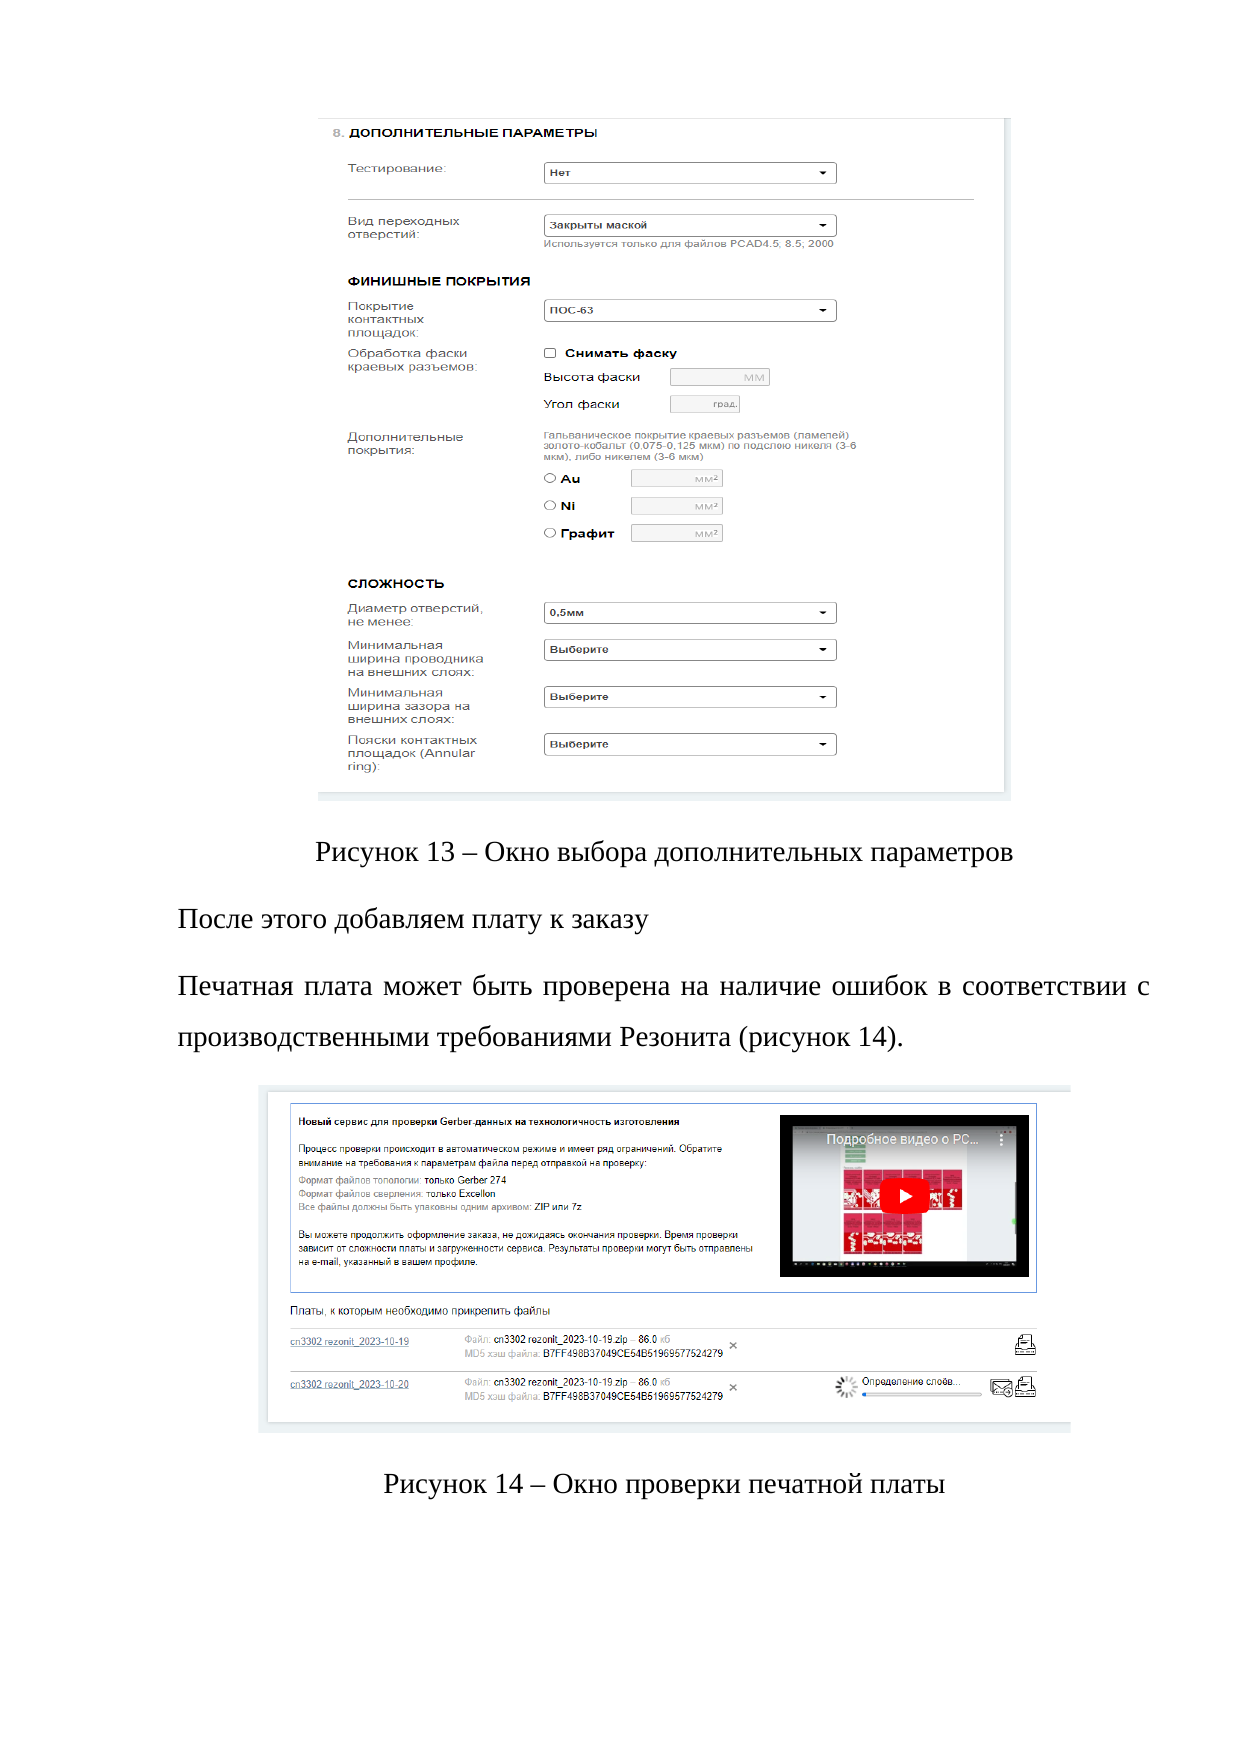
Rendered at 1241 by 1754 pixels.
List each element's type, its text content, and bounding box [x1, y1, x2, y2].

text Печатная плата может быть проверена на наличие ошибок в соответствии с производственными требованиями Резонита (рисунок 14). [177, 968, 1152, 1052]
picture [258, 1085, 1071, 1433]
text Рисунок 14 – Окно проверки печатной платы [177, 1466, 1152, 1499]
picture [318, 118, 1011, 801]
text После этого добавляем плату к заказу [177, 901, 1152, 935]
text Рисунок 13 – Окно выбора дополнительных параметров [177, 834, 1152, 868]
